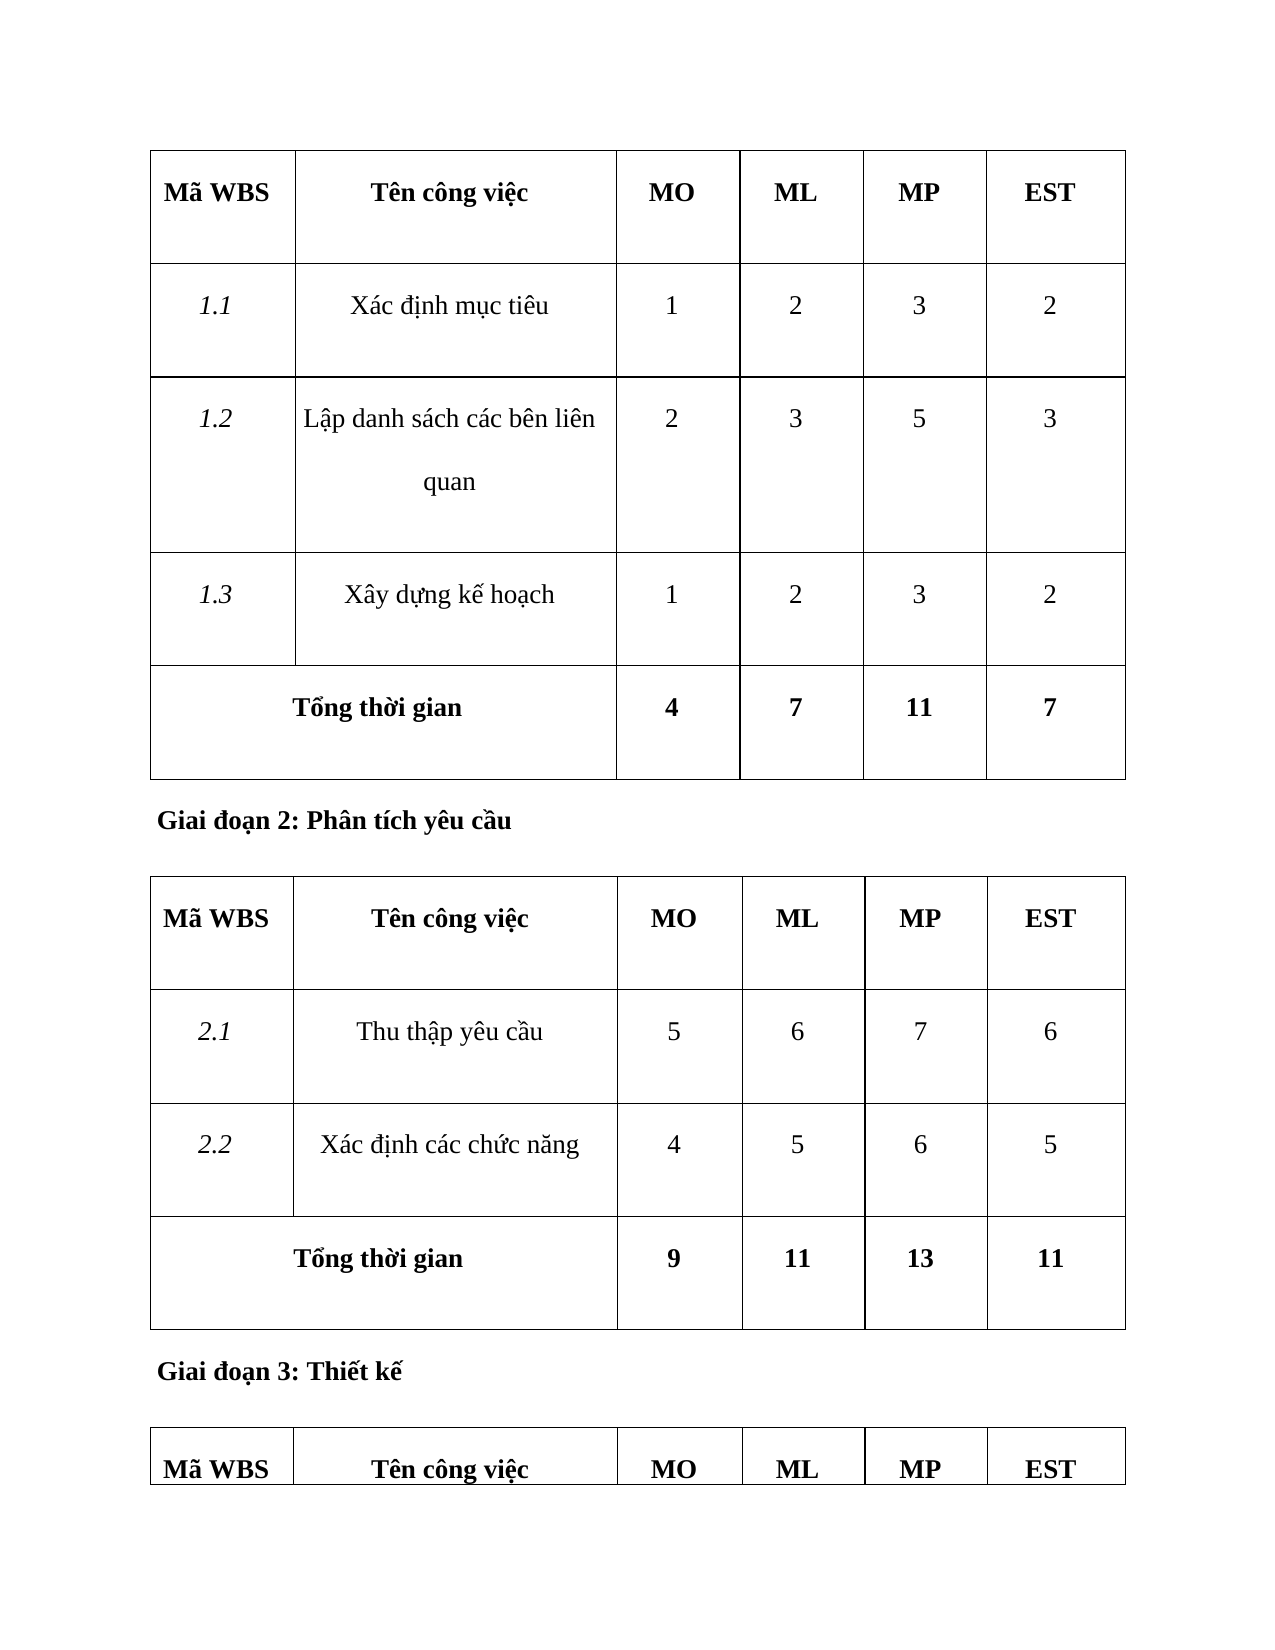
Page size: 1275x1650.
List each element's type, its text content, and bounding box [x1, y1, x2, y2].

table_cell 3 [864, 553, 986, 665]
table_cell 2 [987, 264, 1125, 376]
table_cell 5 [864, 378, 986, 552]
table_cell 2 [987, 553, 1125, 665]
table_header EST [988, 877, 1125, 989]
text Giai đoạn 3: Thiết kế [150, 1355, 1121, 1386]
table_cell 2 [741, 553, 863, 665]
table_cell Tổng thời gian [151, 666, 616, 778]
table_header Tên công việc [294, 877, 617, 989]
table_cell 4 [618, 1104, 742, 1216]
table_cell 9 [618, 1217, 742, 1329]
table_cell 5 [618, 990, 742, 1103]
table_cell 6 [988, 990, 1125, 1103]
table_cell 2.1 [151, 990, 293, 1103]
table_cell Lập danh sách các bên liên quan [296, 378, 616, 552]
table_cell 5 [988, 1104, 1125, 1216]
table_cell 3 [987, 378, 1125, 552]
table_header ML [741, 151, 863, 263]
table_cell 7 [741, 666, 863, 778]
table_cell 13 [866, 1217, 987, 1329]
table_cell 1.1 [151, 264, 295, 376]
table_cell 7 [866, 990, 987, 1103]
table_cell Tổng thời gian [151, 1217, 617, 1329]
table_header Tên công việc [296, 151, 616, 263]
table_cell 11 [864, 666, 986, 778]
table_cell 7 [987, 666, 1125, 778]
table_cell 3 [864, 264, 986, 376]
table_cell 6 [866, 1104, 987, 1216]
table_header MP [866, 877, 987, 989]
table_cell 1 [617, 553, 739, 665]
table_header Mã WBS [151, 877, 293, 989]
table_header MP [866, 1428, 987, 1484]
table_header MP [864, 151, 986, 263]
table_cell 6 [743, 990, 864, 1103]
table_cell 11 [743, 1217, 864, 1329]
table_header Mã WBS [151, 151, 295, 263]
table_cell Xác định các chức năng [294, 1104, 617, 1216]
table_header ML [743, 1428, 864, 1484]
table_header EST [988, 1428, 1125, 1484]
table_header MO [617, 151, 739, 263]
table_cell Xác định mục tiêu [296, 264, 616, 376]
table_cell 11 [988, 1217, 1125, 1329]
table_cell 1 [617, 264, 739, 376]
table_cell 3 [741, 378, 863, 552]
table_header Mã WBS [151, 1428, 293, 1484]
table_cell 4 [617, 666, 739, 778]
table_cell 5 [743, 1104, 864, 1216]
table_cell 2 [741, 264, 863, 376]
table_header MO [618, 1428, 742, 1484]
table_header ML [743, 877, 864, 989]
table_header Tên công việc [294, 1428, 617, 1484]
table_cell 1.2 [151, 378, 295, 552]
table_cell Thu thập yêu cầu [294, 990, 617, 1103]
table_cell 2.2 [151, 1104, 293, 1216]
table_cell 1.3 [151, 553, 295, 665]
text Giai đoạn 2: Phân tích yêu cầu [150, 804, 1121, 836]
table_header EST [987, 151, 1125, 263]
table_cell 2 [617, 378, 739, 552]
table_cell Xây dựng kế hoạch [296, 553, 616, 665]
table_header MO [618, 877, 742, 989]
